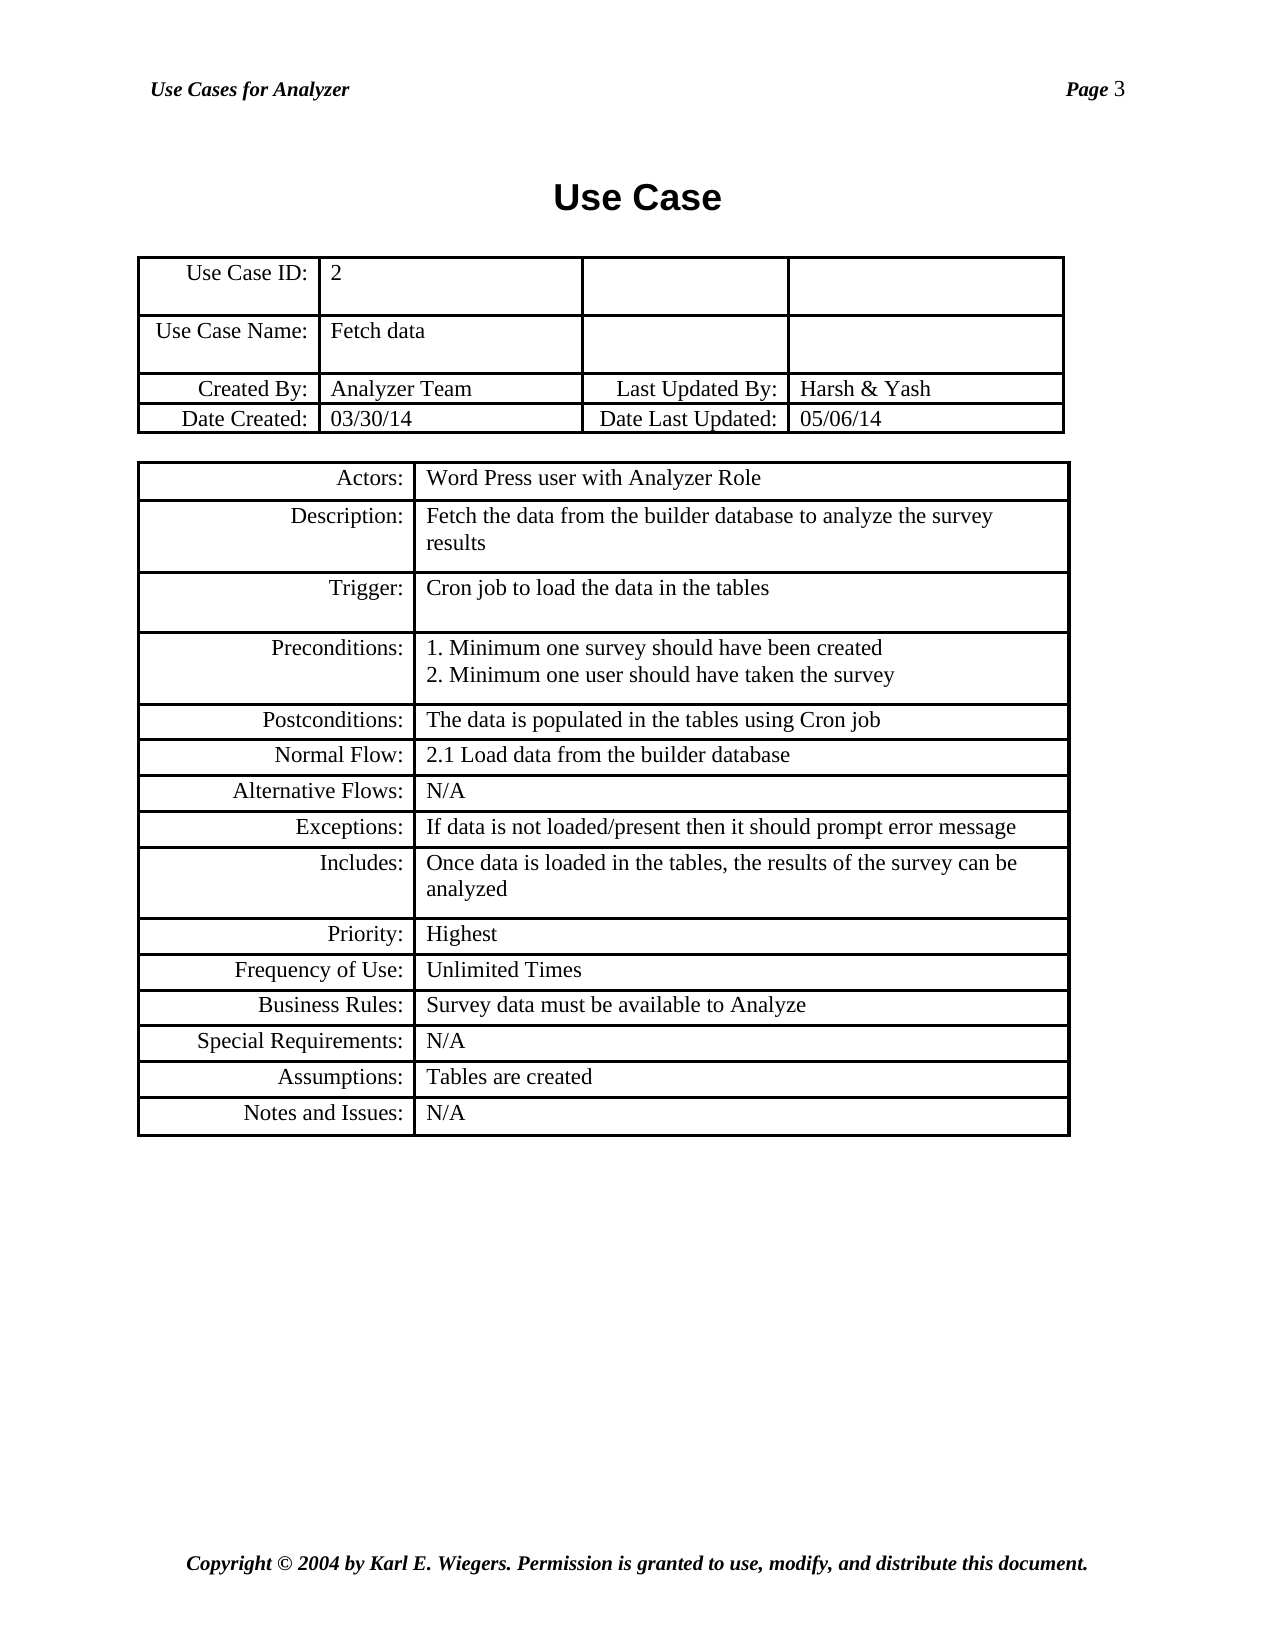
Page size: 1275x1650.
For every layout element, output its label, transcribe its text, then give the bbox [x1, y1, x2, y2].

table_cell Trigger: [140, 574, 413, 631]
table_cell 1. Minimum one survey should have been created 2. Minimum one user should have taken the survey [416, 634, 1067, 703]
table_cell Highest [416, 920, 1067, 953]
table_cell Description: [140, 502, 413, 571]
table_cell Fetch the data from the builder database to analyze the survey results [416, 502, 1067, 571]
table_cell Use Case Name: [140, 317, 318, 372]
table_cell N/A [416, 1027, 1067, 1060]
table_cell Assumptions: [140, 1063, 413, 1096]
table_cell Postconditions: [140, 706, 413, 738]
table_cell [584, 317, 787, 372]
table_cell Harsh & Yash [790, 375, 1062, 402]
table_cell The data is populated in the tables using Cron job [416, 706, 1067, 738]
table_header [790, 259, 1062, 314]
table_cell Business Rules: [140, 992, 413, 1024]
table_cell Survey data must be available to Analyze [416, 992, 1067, 1024]
table_cell [790, 317, 1062, 372]
table_header [584, 259, 787, 314]
table_cell Frequency of Use: [140, 956, 413, 988]
table_cell Cron job to load the data in the tables [416, 574, 1067, 631]
table_cell Last Updated By: [584, 375, 787, 402]
table_header Word Press user with Analyzer Role [416, 464, 1067, 499]
table_cell Unlimited Times [416, 956, 1067, 988]
table_cell Priority: [140, 920, 413, 953]
table_cell Once data is loaded in the tables, the results of the survey can be analyzed [416, 849, 1067, 917]
table_cell N/A [416, 777, 1067, 810]
table_cell Notes and Issues: [140, 1099, 413, 1134]
table_cell Alternative Flows: [140, 777, 413, 810]
table_cell Exceptions: [140, 813, 413, 846]
table_cell Date Created: [140, 405, 318, 431]
table_cell Date Last Updated: [584, 405, 787, 431]
table_cell Includes: [140, 849, 413, 917]
table_header Actors: [140, 464, 413, 499]
table_cell Analyzer Team [321, 375, 581, 402]
table_cell Normal Flow: [140, 741, 413, 774]
table_cell Fetch data [321, 317, 581, 372]
table_header 2 [321, 259, 581, 314]
table_cell 05/06/14 [790, 405, 1062, 431]
table_cell Preconditions: [140, 634, 413, 703]
table_cell 2.1 Load data from the builder database [416, 741, 1067, 774]
table_cell 03/30/14 [321, 405, 581, 431]
table_cell N/A [416, 1099, 1067, 1134]
table_cell Created By: [140, 375, 318, 402]
table_cell Special Requirements: [140, 1027, 413, 1060]
table_cell Tables are created [416, 1063, 1067, 1096]
table_header Use Case ID: [140, 259, 318, 314]
title Use Case [150, 175, 1125, 218]
table_cell If data is not loaded/present then it should prompt error message [416, 813, 1067, 846]
